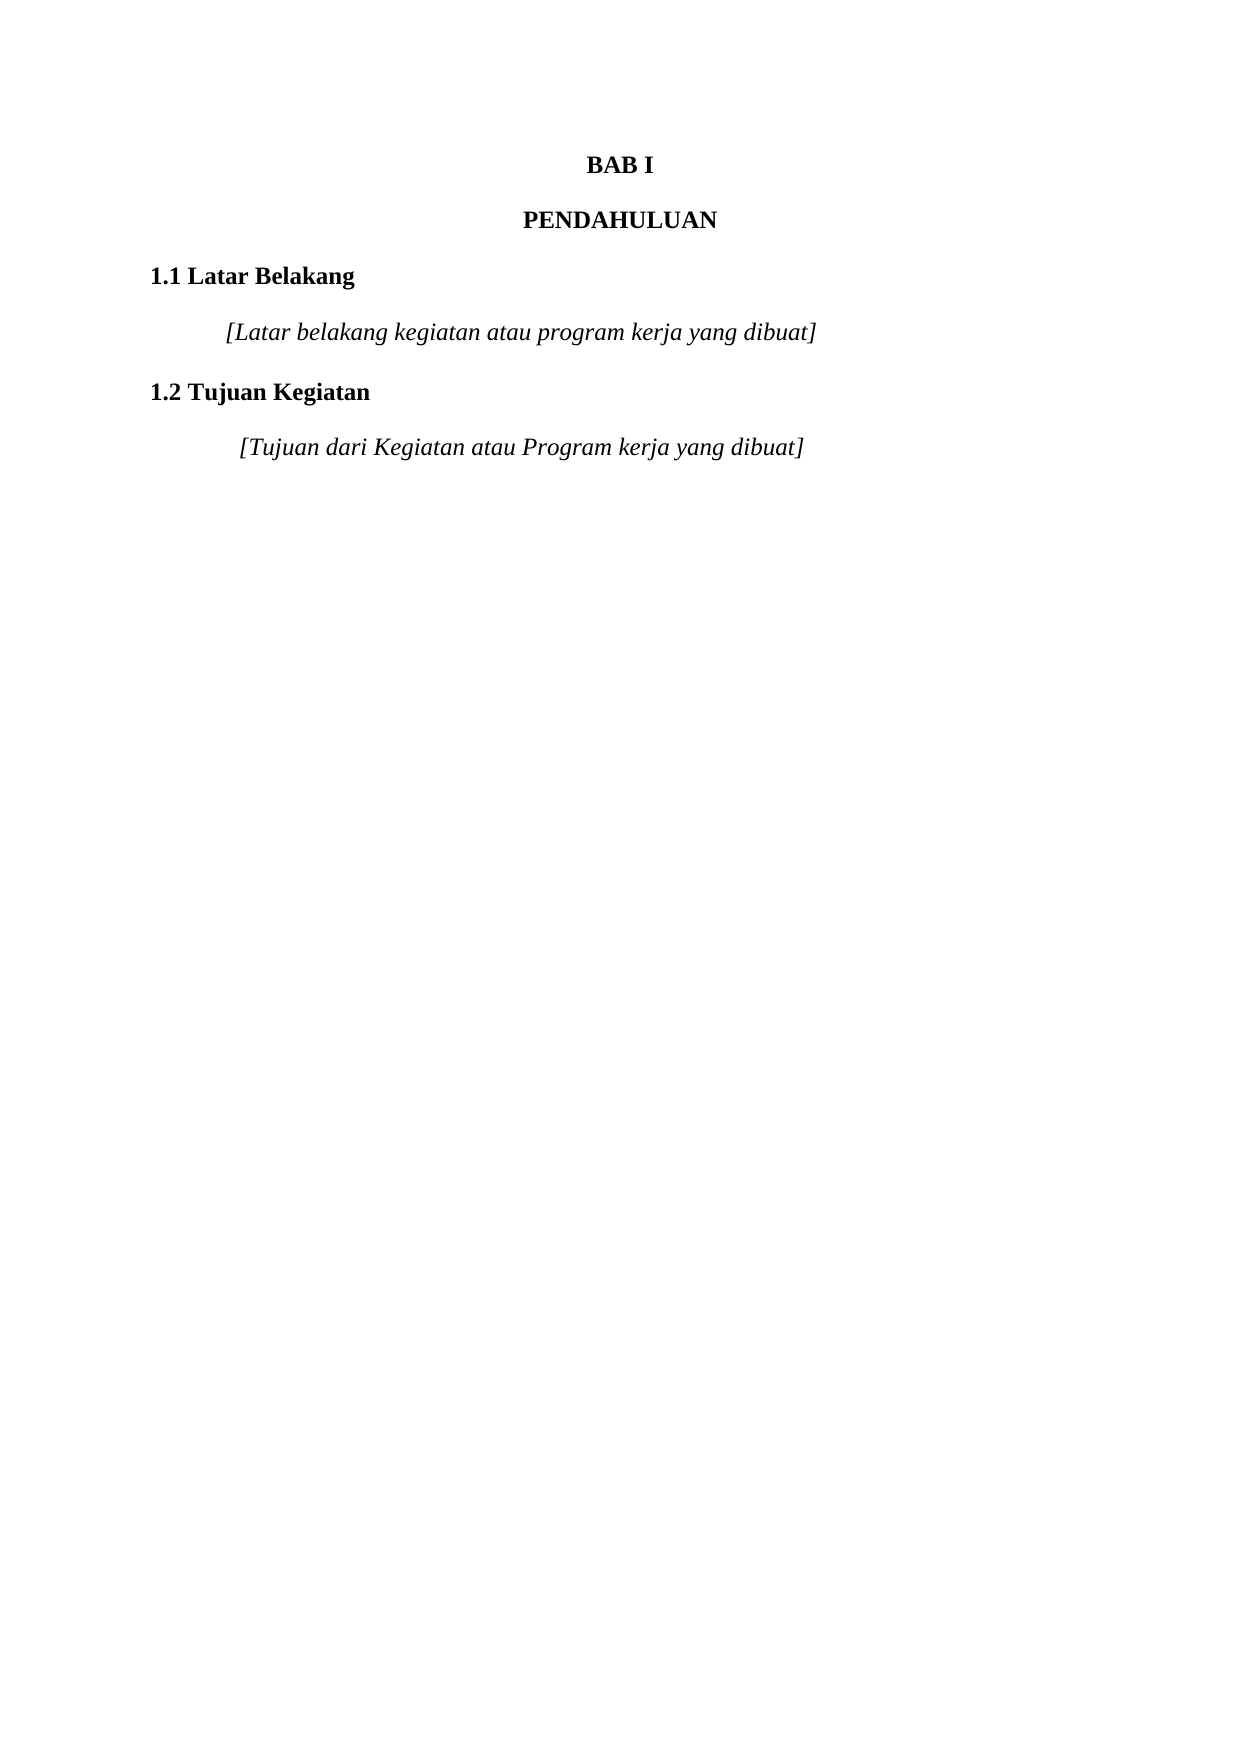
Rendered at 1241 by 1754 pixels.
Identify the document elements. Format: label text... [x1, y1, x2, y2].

text [Latar belakang kegiatan atau program kerja yang dibuat] [150, 317, 1090, 346]
list [Tujuan dari Kegiatan atau Program kerja yang dibuat] [239, 432, 1090, 461]
subtitle 1.2 Tujuan Kegiatan [150, 377, 1090, 405]
text PENDAHULUAN [150, 206, 1090, 234]
text BAB I [150, 150, 1090, 179]
subtitle Latar Belakang [150, 261, 1090, 290]
